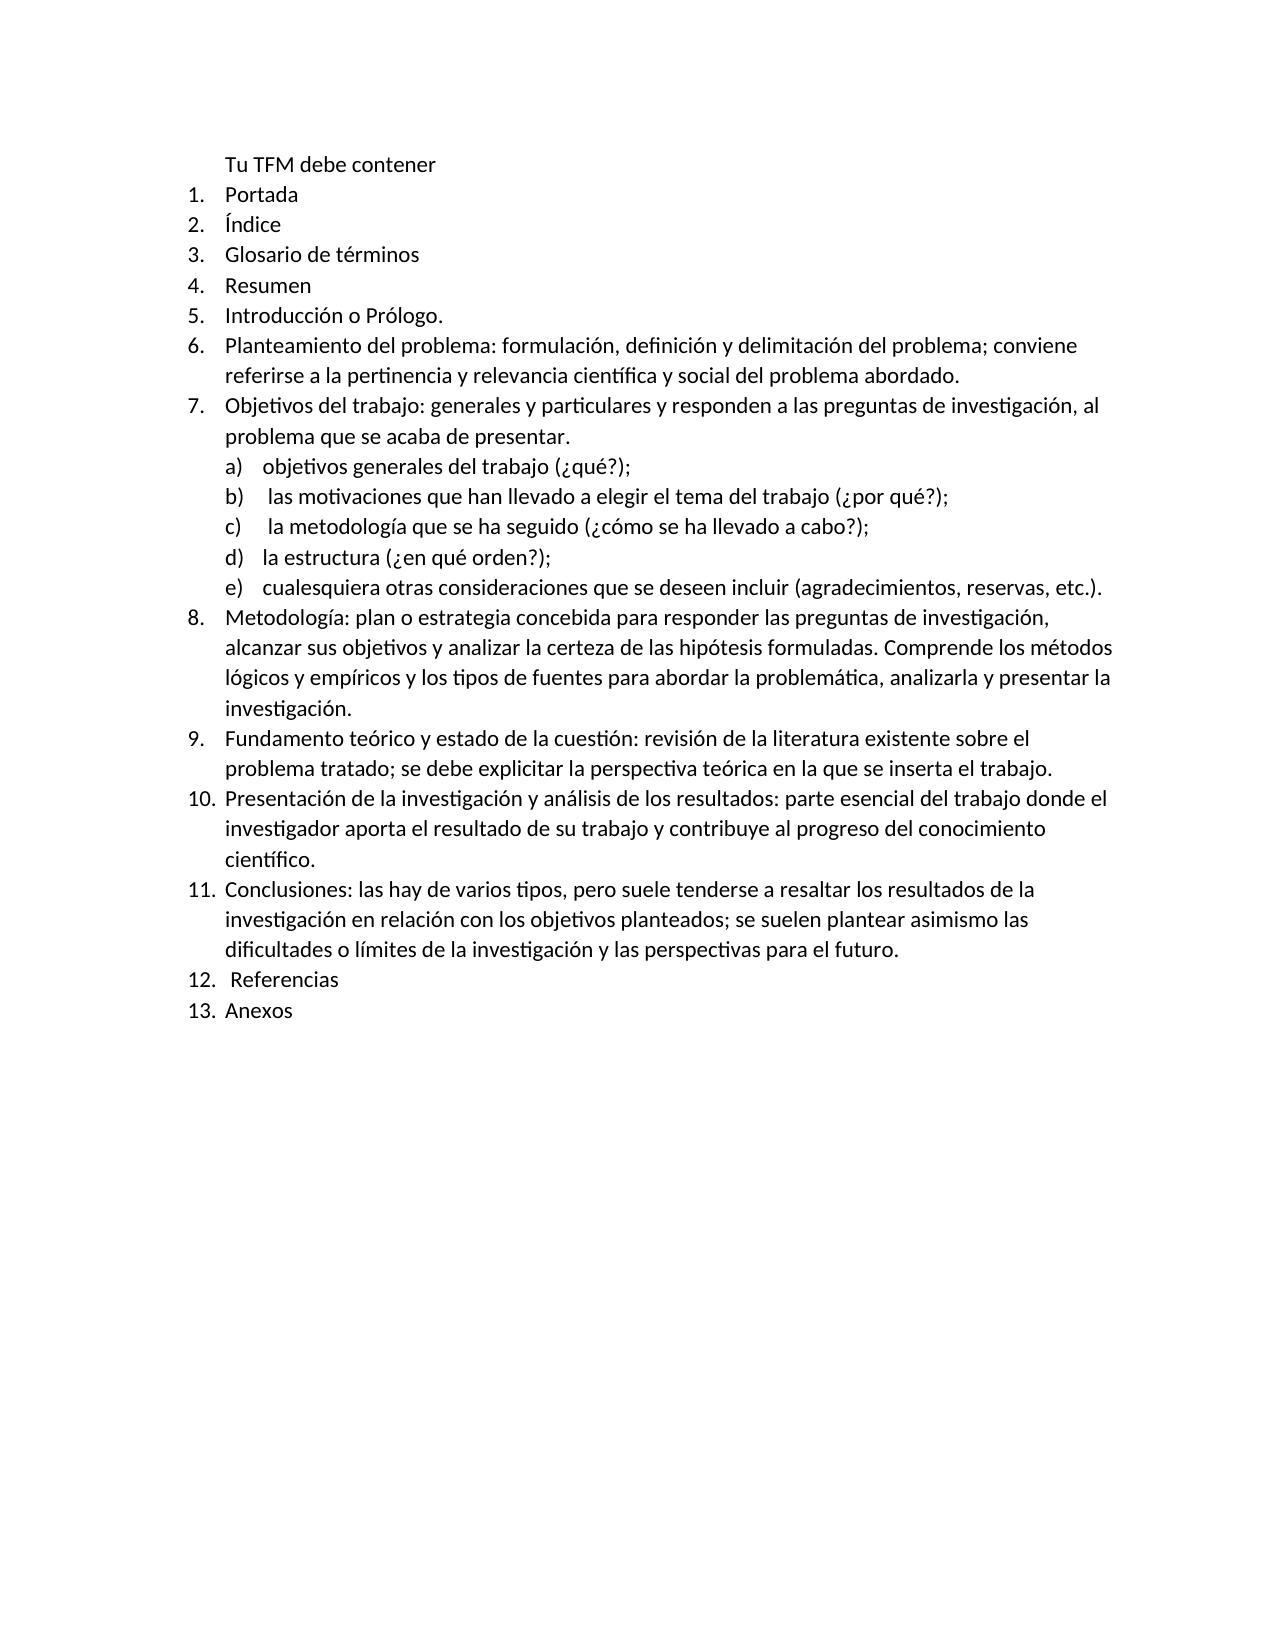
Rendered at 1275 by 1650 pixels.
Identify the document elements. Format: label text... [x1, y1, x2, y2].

list Referencias [187, 966, 1125, 994]
list objetivos generales del trabajo (¿qué?); [225, 452, 1125, 480]
list Resumen [187, 271, 1125, 299]
list la metodología que se ha seguido (¿cómo se ha llevado a cabo?); [225, 512, 1125, 541]
list Tu TFM debe contener [225, 150, 1125, 178]
list Glosario de términos [187, 241, 1125, 269]
list Portada [187, 180, 1125, 208]
list las motivaciones que han llevado a elegir el tema del trabajo (¿por qué?); [225, 482, 1125, 510]
list Objetivos del trabajo: generales y particulares y responden a las preguntas de investigación, al problema que se acaba de presentar. [187, 392, 1125, 450]
list Índice [187, 210, 1125, 238]
list cualesquiera otras consideraciones que se deseen incluir (agradecimientos, reservas, etc.). [225, 573, 1125, 601]
list Introducción o Prólogo. [187, 301, 1125, 329]
list Conclusiones: las hay de varios tipos, pero suele tenderse a resaltar los resultados de la investigación en relación con los objetivos planteados; se suelen plantear asimismo las dificultades o límites de la investigación y las perspectivas para el futuro. [187, 875, 1125, 963]
list Planteamiento del problema: formulación, definición y delimitación del problema; conviene referirse a la pertinencia y relevancia científica y social del problema abordado. [187, 331, 1125, 389]
list Metodología: plan o estrategia concebida para responder las preguntas de investigación, alcanzar sus objetivos y analizar la certeza de las hipótesis formuladas. Comprende los métodos lógicos y empíricos y los tipos de fuentes para abordar la problemática, analizarla y presentar la investigación. [187, 603, 1125, 722]
list Presentación de la investigación y análisis de los resultados: parte esencial del trabajo donde el investigador aporta el resultado de su trabajo y contribuye al progreso del conocimiento científico. [187, 784, 1125, 873]
list Anexos [187, 996, 1125, 1024]
list la estructura (¿en qué orden?); [225, 543, 1125, 571]
list Fundamento teórico y estado de la cuestión: revisión de la literatura existente sobre el problema tratado; se debe explicitar la perspectiva teórica en la que se inserta el trabajo. [187, 724, 1125, 782]
